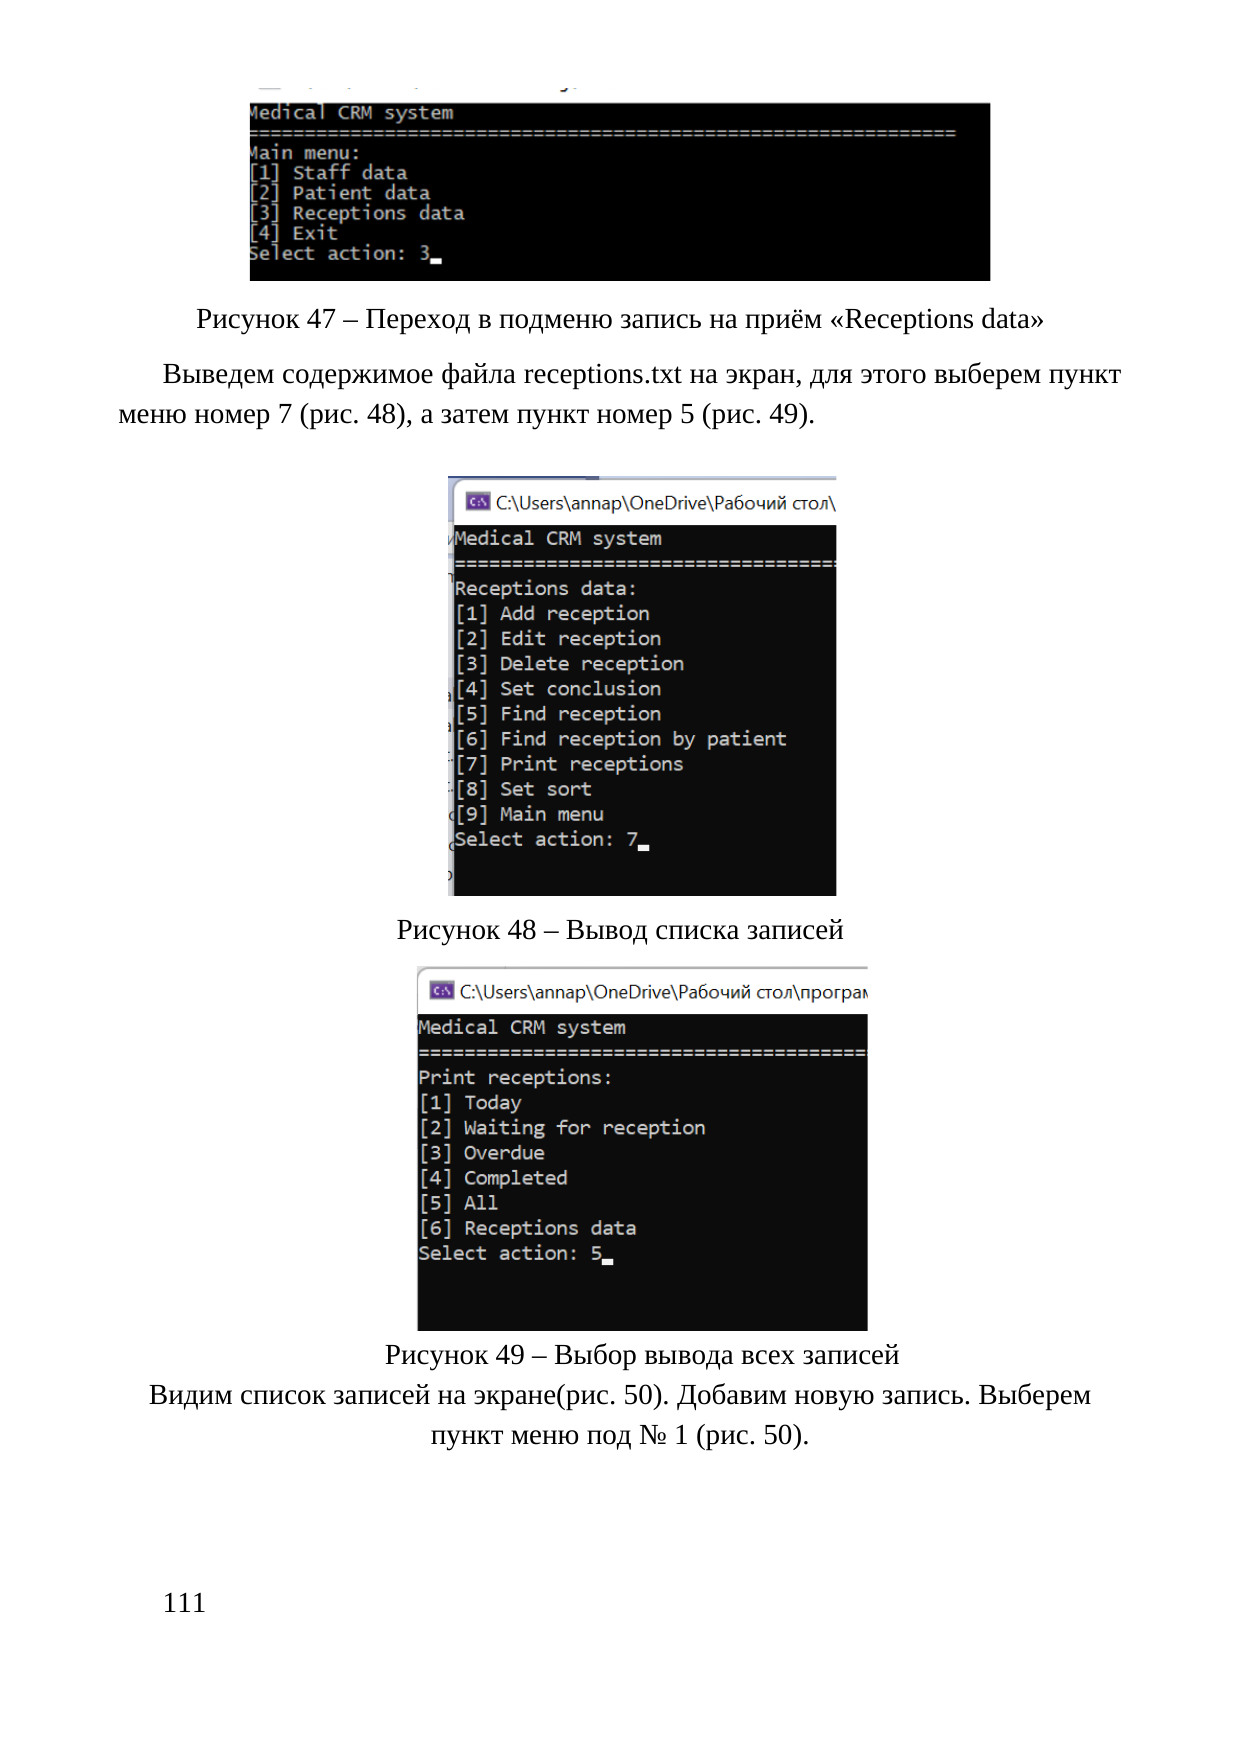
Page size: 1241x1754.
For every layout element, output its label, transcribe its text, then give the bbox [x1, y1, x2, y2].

picture [416, 966, 868, 1331]
text Выведем содержимое файла receptions.txt на экран, для этого выберем пункт меню номер 7 (рис. 48), а затем пункт номер 5 (рис. 49). [118, 356, 1122, 430]
picture [249, 88, 991, 281]
text Рисунок 48 – Вывод списка записей [118, 912, 1122, 946]
picture [448, 476, 837, 896]
text Рисунок 47 – Переход в подменю запись на приём «Receptions data» [118, 302, 1122, 335]
text Рисунок 49 – Выбор вывода всех записей [118, 1337, 1122, 1371]
text Видим список записей на экране(рис. 50). Добавим новую запись. Выберем пункт меню под № 1 (рис. 50). [118, 1377, 1122, 1451]
